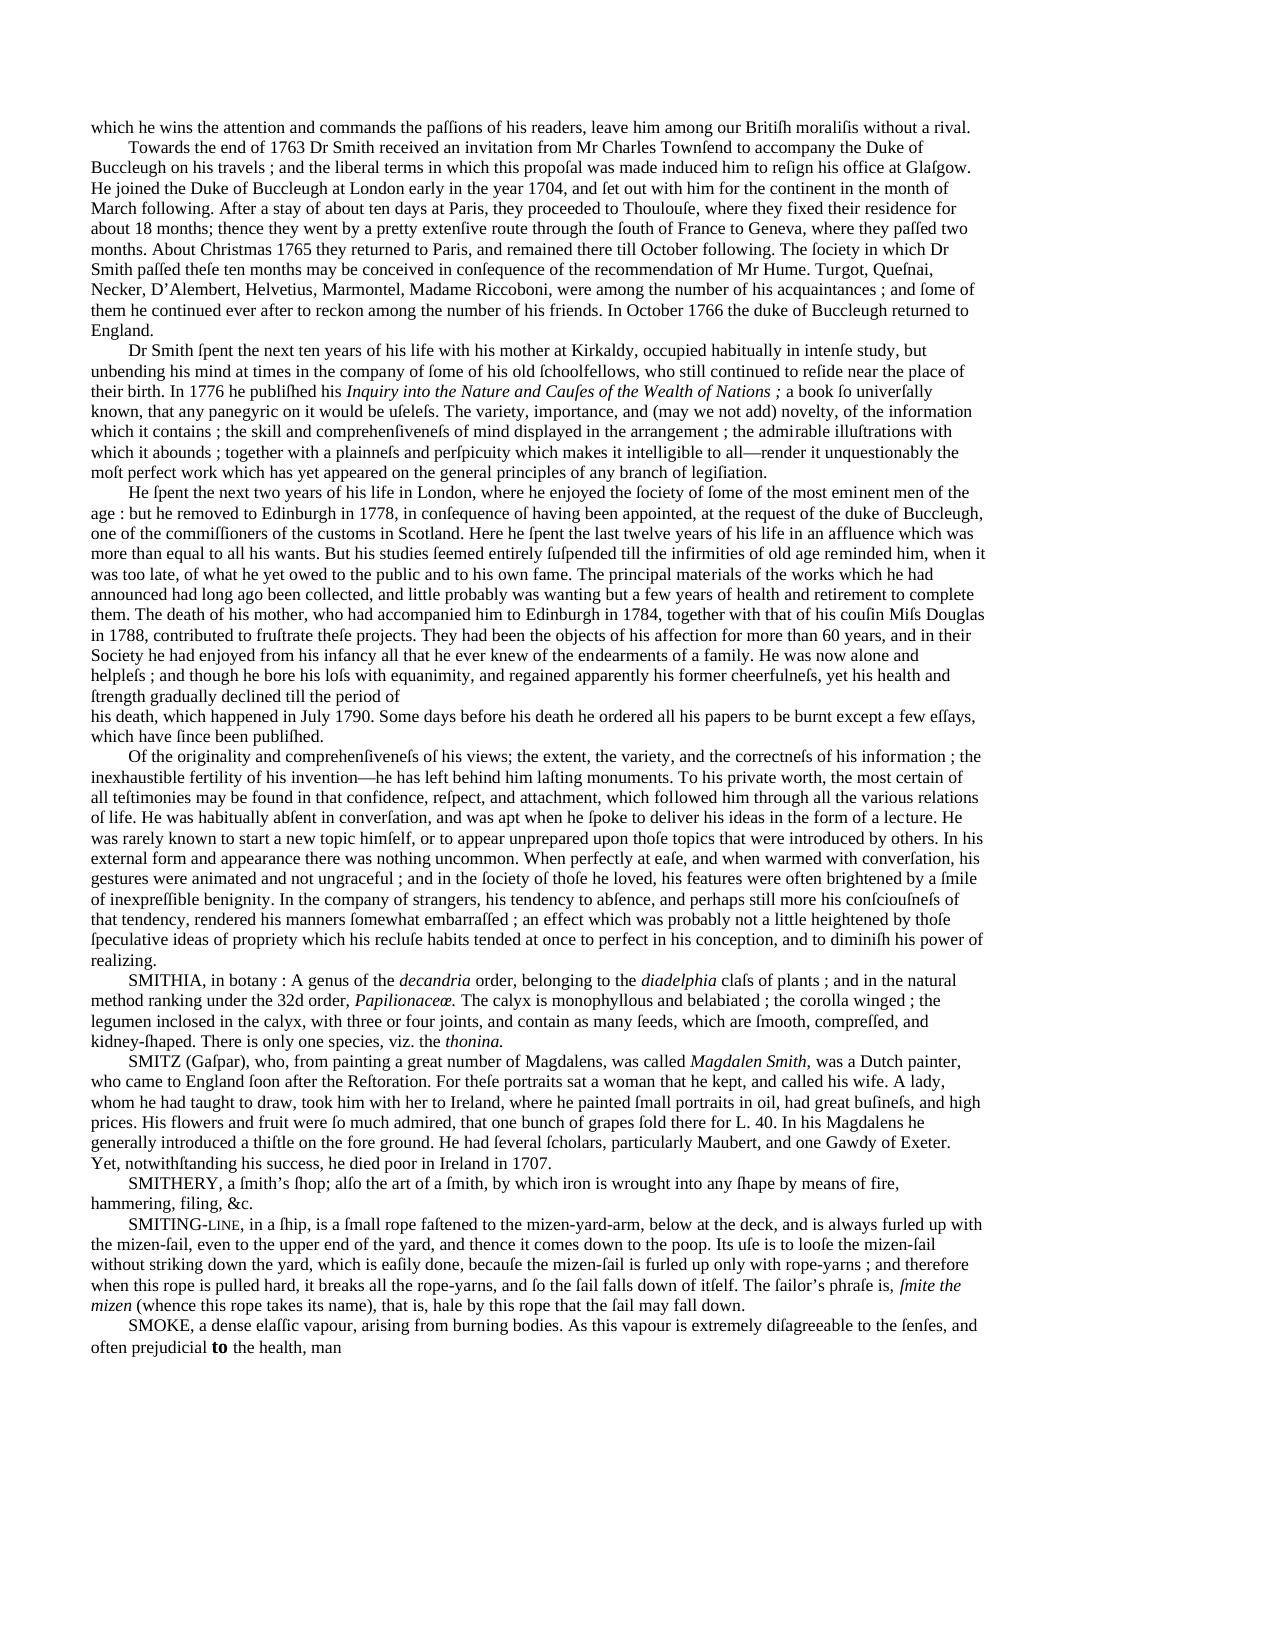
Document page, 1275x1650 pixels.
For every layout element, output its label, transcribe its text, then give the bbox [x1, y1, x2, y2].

text SMITHERY, a ſmith’s ſhop; alſo the art of a ſmith, by which iron is wrought into any ſhape by means of fire, hammering, filing, &c. [91, 1173, 986, 1213]
text Of the originality and comprehenſiveneſs oſ his views; the extent, the variety, and the correctneſs of his information ; the inexhaustible fertility of his invention—he has left behind him laſting monuments. To his private worth, the most certain of all teſtimonies may be found in that confidence, reſpect, and attachment, which followed him through all the various relations oſ life. He was habitually abſent in converſation, and was apt when he ſpoke to deliver his ideas in the form of a lecture. He was rarely known to start a new topic himſelf, or to appear unprepared upon thoſe topics that were introduced by others. In his external form and appearance there was nothing uncommon. When perfectly at eaſe, and when warmed with converſation, his gestures were animated and not ungraceful ; and in the ſociety oſ thoſe he loved, his features were often brightened by a ſmile of inexpreſſible benignity. In the company of strangers, his tendency to abſence, and perhaps still more his conſciouſneſs of that tendency, rendered his manners ſomewhat embarraſſed ; an effect which was probably not a little heightened by thoſe ſpeculative ideas of propriety which his recluſe habits tended at once to perfect in his conception, and to diminiſh his power of realizing. [91, 746, 986, 970]
text He ſpent the next two years of his life in London, where he enjoyed the ſociety of ſome of the most eminent men of the age : but he removed to Edinburgh in 1778, in conſequence oſ having been appointed, at the request of the duke of Buccleugh, one of the commiſſioners of the customs in Scotland. Here he ſpent the last twelve years of his life in an affluence which was more than equal to all his wants. But his studies ſeemed entirely ſuſpended till the infirmities of old age reminded him, when it was too late, of what he yet owed to the public and to his own fame. The principal materials of the works which he had announced had long ago been collected, and little probably was wanting but a few years of health and retirement to complete them. The death of his mother, who had accompanied him to Edinburgh in 1784, together with that of his couſin Miſs Douglas in 1788, contributed to fruſtrate theſe projects. They had been the objects of his affection for more than 60 years, and in their Society he had enjoyed from his infancy all that he ever knew of the endearments of a family. He was now alone and helpleſs ; and though he bore his loſs with equanimity, and regained apparently his former cheerfulneſs, yet his health and ſtrength gradually declined till the period of [91, 482, 986, 706]
text his death, which happened in July 1790. Some days before his death he ordered all his papers to be burnt except a few eſſays, which have ſince been publiſhed. [91, 706, 986, 746]
text SMITHIA, in botany : A genus of the decandria order, belonging to the diadelphia claſs of plants ; and in the natural method ranking under the 32d order, Papilionaceœ. The calyx is monophyllous and belabiated ; the corolla winged ; the legumen inclosed in the calyx, with three or four joints, and contain as many ſeeds, which are ſmooth, compreſſed, and kidney-ſhaped. There is only one species, viz. the thοnina. [91, 970, 986, 1051]
text SMITZ (Gaſpar), who, from painting a great number of Magdalens, was called Magdalen Smith, was a Dutch painter, who came to England ſoon after the Reſtoration. For theſe portraits sat a woman that he kept, and called his wife. A lady, whom he had taught to draw, took him with her to Ireland, where he painted ſmall portraits in oil, had great buſineſs, and high prices. His flowers and fruit were ſo much admired, that one bunch of grapes ſold there for L. 40. In his Magdalens he generally introduced a thiſtle on the fore ground. He had ſeveral ſcholars, particularly Maubert, and one Gawdy of Exeter. Yet, notwithſtanding his success, he died poor in Ireland in 1707. [91, 1051, 986, 1173]
text Dr Smith ſpent the next ten years of his life with his mother at Kirkaldy, occupied habitually in intenſe study, but unbending his mind at times in the company of ſome of his old ſchoolfellows, who still continued to reſide near the place of their birth. In 1776 he publiſhed his Inquiry into the Nature and Cauſes of the Wealth of Nations ; a book ſo univerſally known, that any panegyric on it would be uſeleſs. The variety, importance, and (may we not add) novelty, of the information which it contains ; the skill and comprehenſiveneſs of mind displayed in the arrangement ; the admirable illuſtrations with which it abounds ; together with a plainneſs and perſpicuity which makes it intelligible to all—render it unquestionably the moſt perfect work which has yet appeared on the general principles of any branch of legiſiation. [91, 340, 986, 482]
text Towards the end of 1763 Dr Smith received an invitation from Mr Charles Townſend to accompany the Duke of Buccleugh on his travels ; and the liberal terms in which this propoſal was made induced him to reſign his office at Glaſgow. He joined the Duke of Buccleugh at London early in the year 1704, and ſet out with him for the continent in the month of March following. After a stay of about ten days at Paris, they proceeded to Thoulouſe, where they fixed their residence for about 18 months; thence they went by a pretty extenſive route through the ſouth of France to Geneva, where they paſſed two months. About Christmas 1765 they returned to Paris, and remained there till October following. The ſociety in which Dr Smith paſſed theſe ten months may be conceived in conſequence of the recommendation of Mr Hume. Turgot, Queſnai, Necker, D’Alembert, Helvetius, Marmontel, Madame Riccoboni, were among the number of his acquaintances ; and ſome of them he continued ever after to reckon among the number of his friends. In October 1766 the duke of Buccleugh returned to England. [91, 137, 986, 340]
text SMITING-line, in a ſhip, is a ſmall rope faſtened to the mizen-yard-arm, below at the deck, and is always furled up with the mizen-ſail, even to the upper end of the yard, and thence it comes down to the poop. Its uſe is to looſe the mizen-ſail without striking down the yard, which is eaſily done, becauſe the mizen-ſail is furled up only with rope-yarns ; and therefore when this rope is pulled hard, it breaks all the rope-yarns, and ſo the ſail falls down of itſelf. The ſailor’s phraſe is, ſmite the mizen (whence this rope takes its name), that is, hale by this rope that the ſail may fall down. [91, 1213, 986, 1315]
text SMOKE, a dense elaſſic vapour, arising from burning bodies. As this vapour is extremely diſagreeable to the ſenſes, and often prejudicial to the health, man [91, 1315, 986, 1358]
text which he wins the attention and commands the paſſions of his readers, leave him among our Britiſh moraliſis without a rival. [91, 117, 986, 137]
